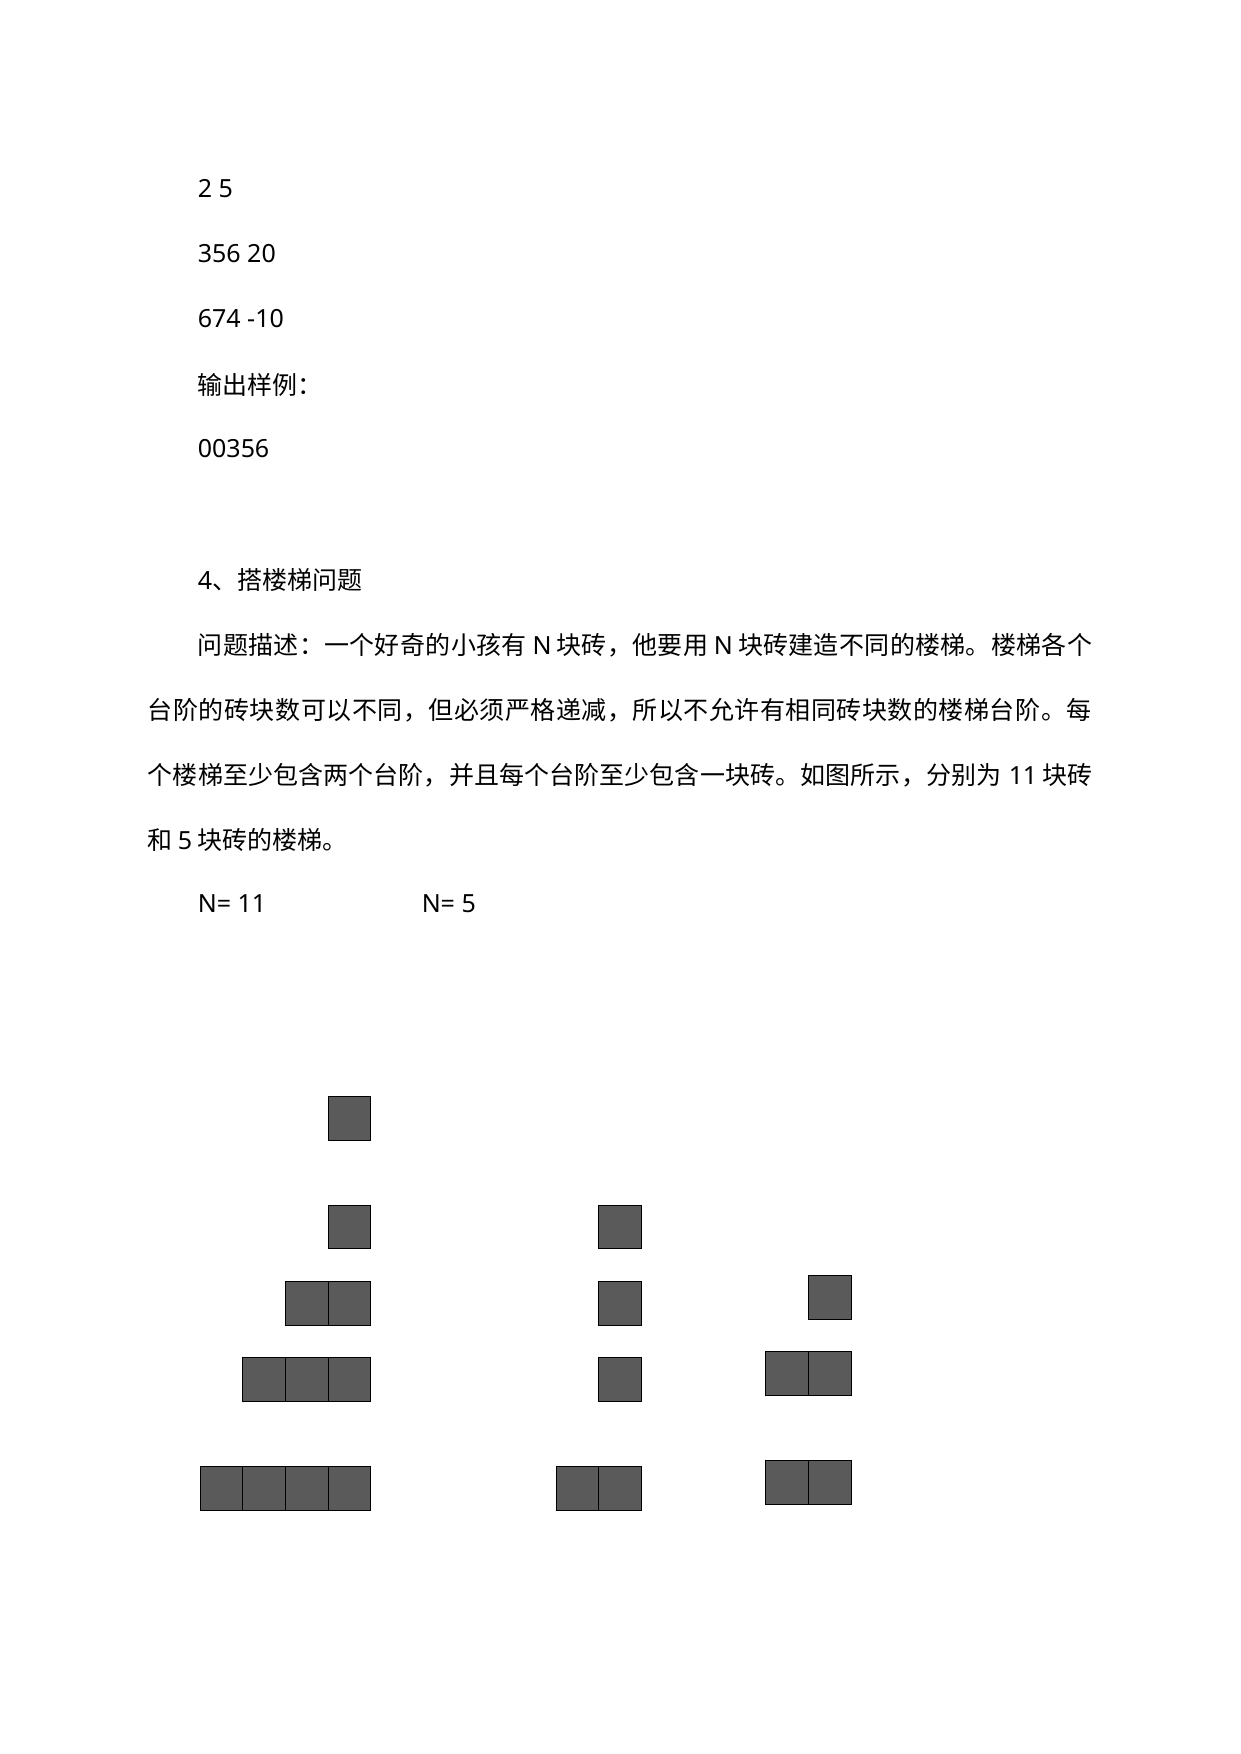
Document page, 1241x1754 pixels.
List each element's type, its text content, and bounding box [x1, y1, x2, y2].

text 674 -10 [148, 286, 1092, 351]
text 356 20 [148, 221, 1092, 286]
text N= 11 N= 5 [148, 871, 1092, 936]
text 4、搭楼梯问题 [148, 546, 1092, 611]
text 00356 [148, 416, 1092, 481]
text 2 5 [148, 156, 1092, 221]
text 问题描述：一个好奇的小孩有N块砖，他要用N块砖建造不同的楼梯。楼梯各个台阶的砖块数可以不同，但必须严格递减，所以不允许有相同砖块数的楼梯台阶。每个楼梯至少包含两个台阶，并且每个台阶至少包含一块砖。如图所示，分别为11块砖和5块砖的楼梯。 [148, 611, 1092, 871]
text 输出样例： [148, 351, 1092, 416]
